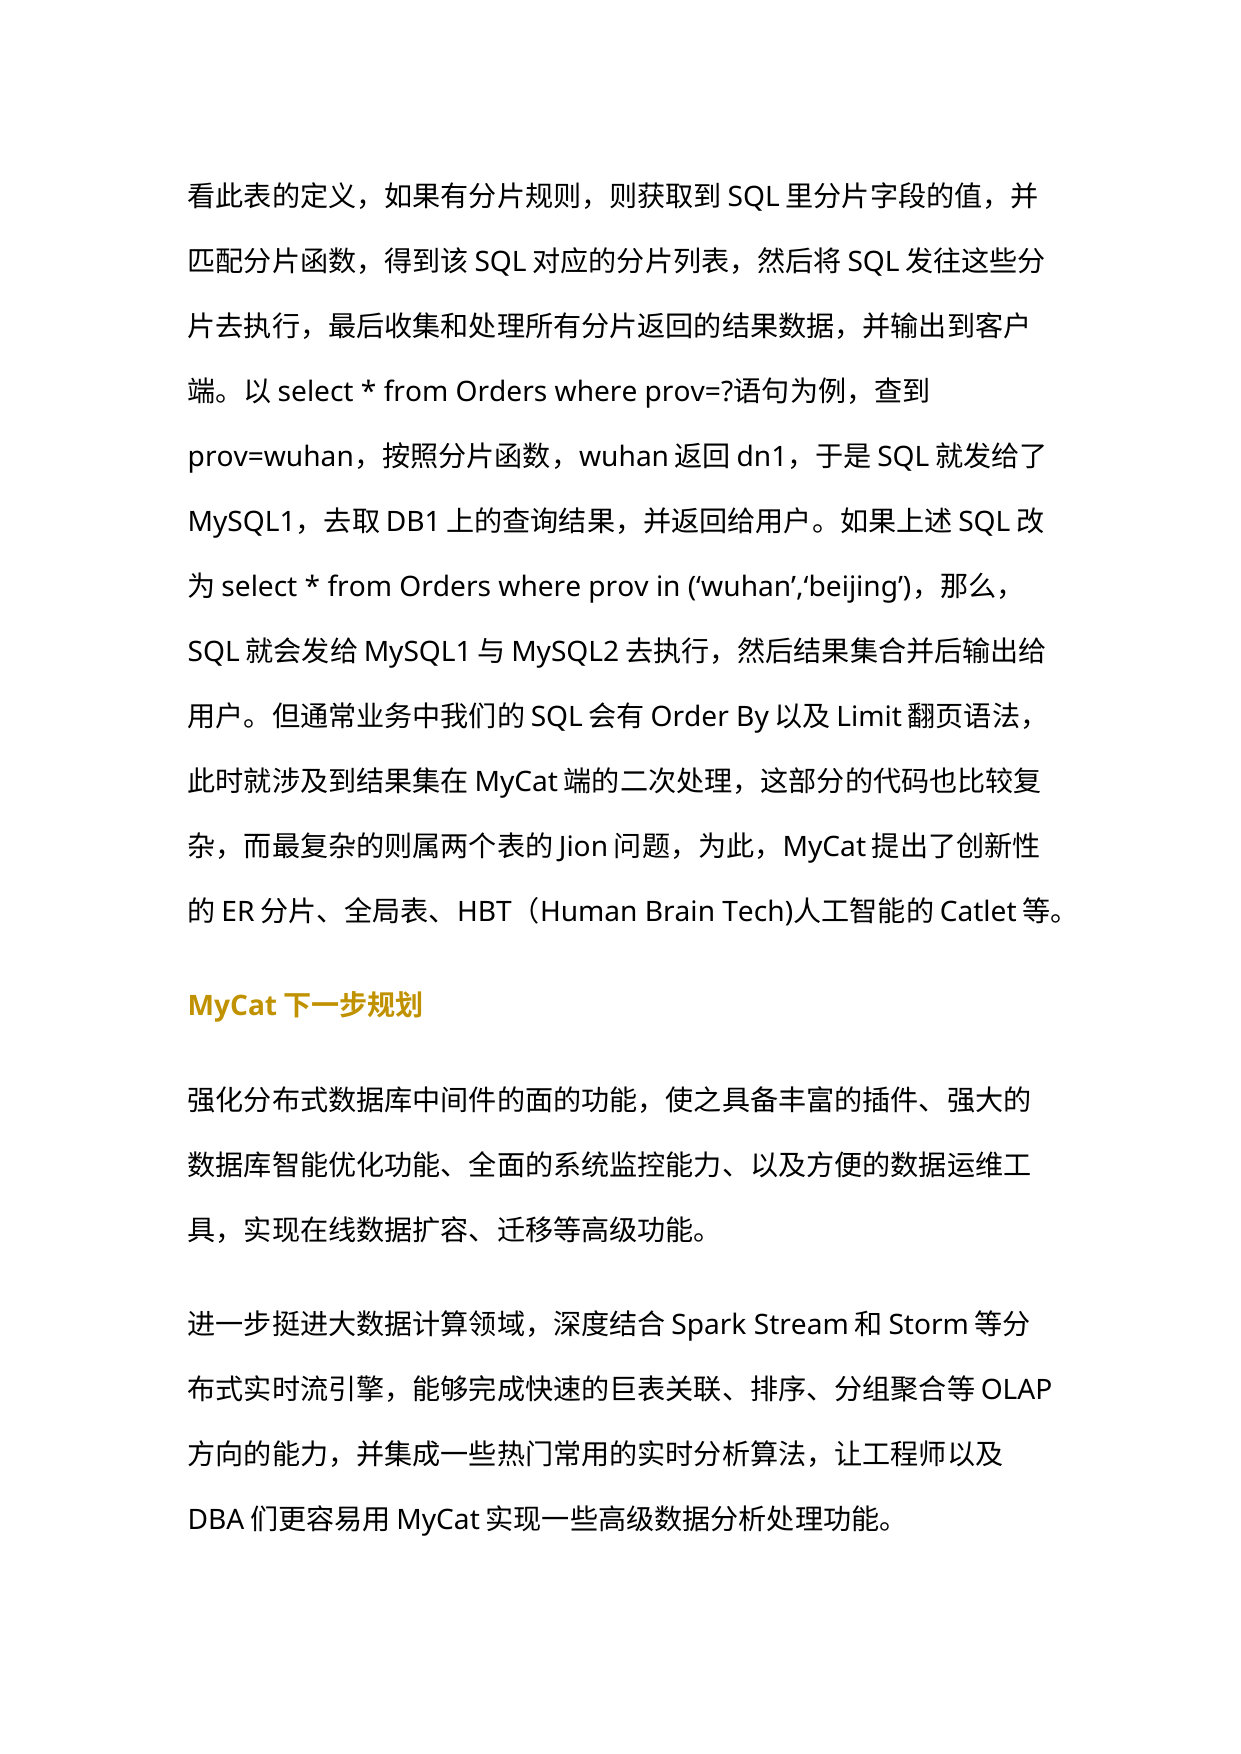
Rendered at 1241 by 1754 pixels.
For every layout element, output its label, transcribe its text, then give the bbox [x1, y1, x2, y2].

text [187, 162, 1053, 942]
text 进一步挺进大数据计算领域，深度结合Spark Stream和Storm等分布式实时流引擎，能够完成快速的巨表关联、排序、分组聚合等OLAP方向的能力，并集成一些热门常用的实时分析算法，让工程师以及DBA们更容易用MyCat实现一些高级数据分析处理功能。 [187, 1289, 1053, 1549]
text MyCat下一步规划 [187, 971, 1053, 1036]
text 强化分布式数据库中间件的面的功能，使之具备丰富的插件、强大的数据库智能优化功能、全面的系统监控能力、以及方便的数据运维工具，实现在线数据扩容、迁移等高级功能。 [187, 1065, 1053, 1260]
